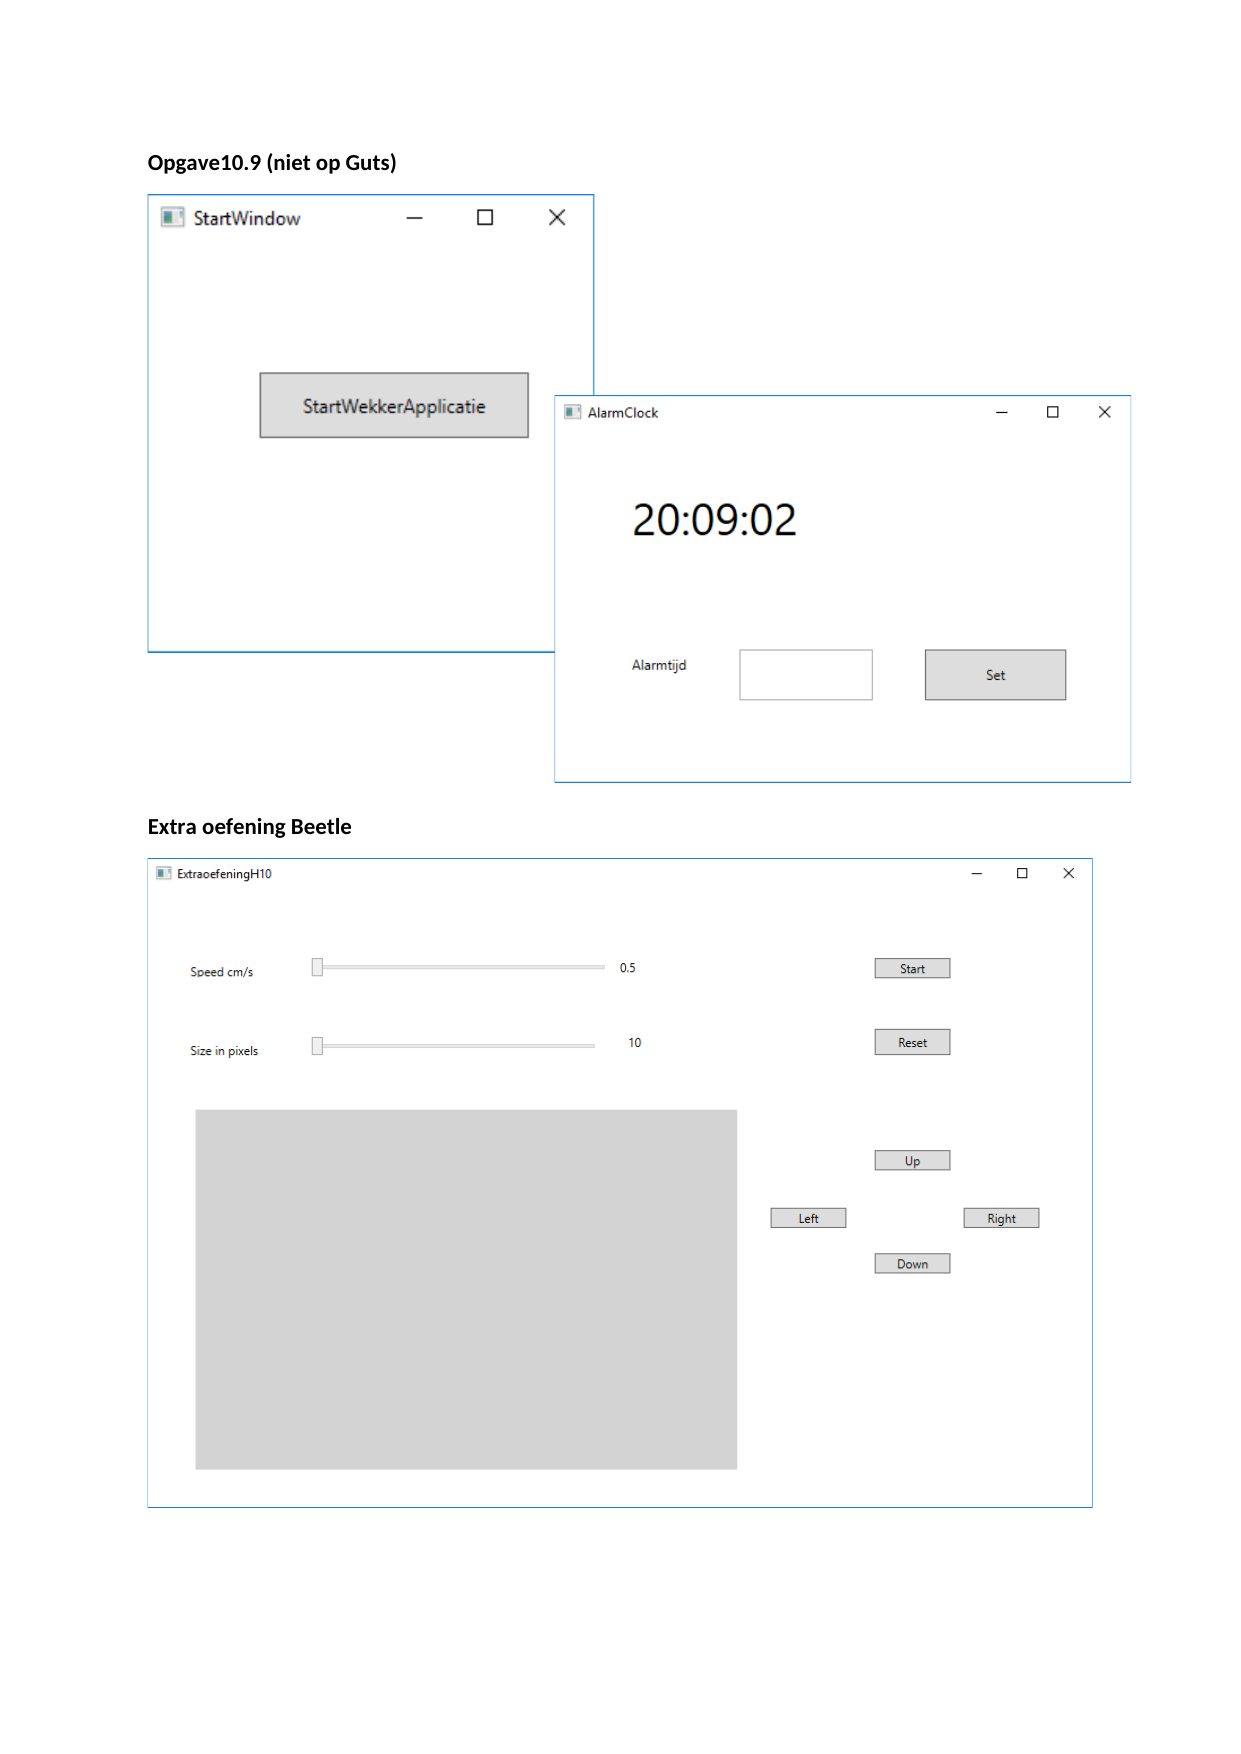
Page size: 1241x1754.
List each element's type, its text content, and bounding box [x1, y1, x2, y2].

text Opgave10.9 (niet op Guts) [148, 148, 1093, 176]
text Extra oefening Beetle [148, 812, 1093, 840]
picture [147, 858, 1093, 1508]
picture [147, 194, 1132, 783]
